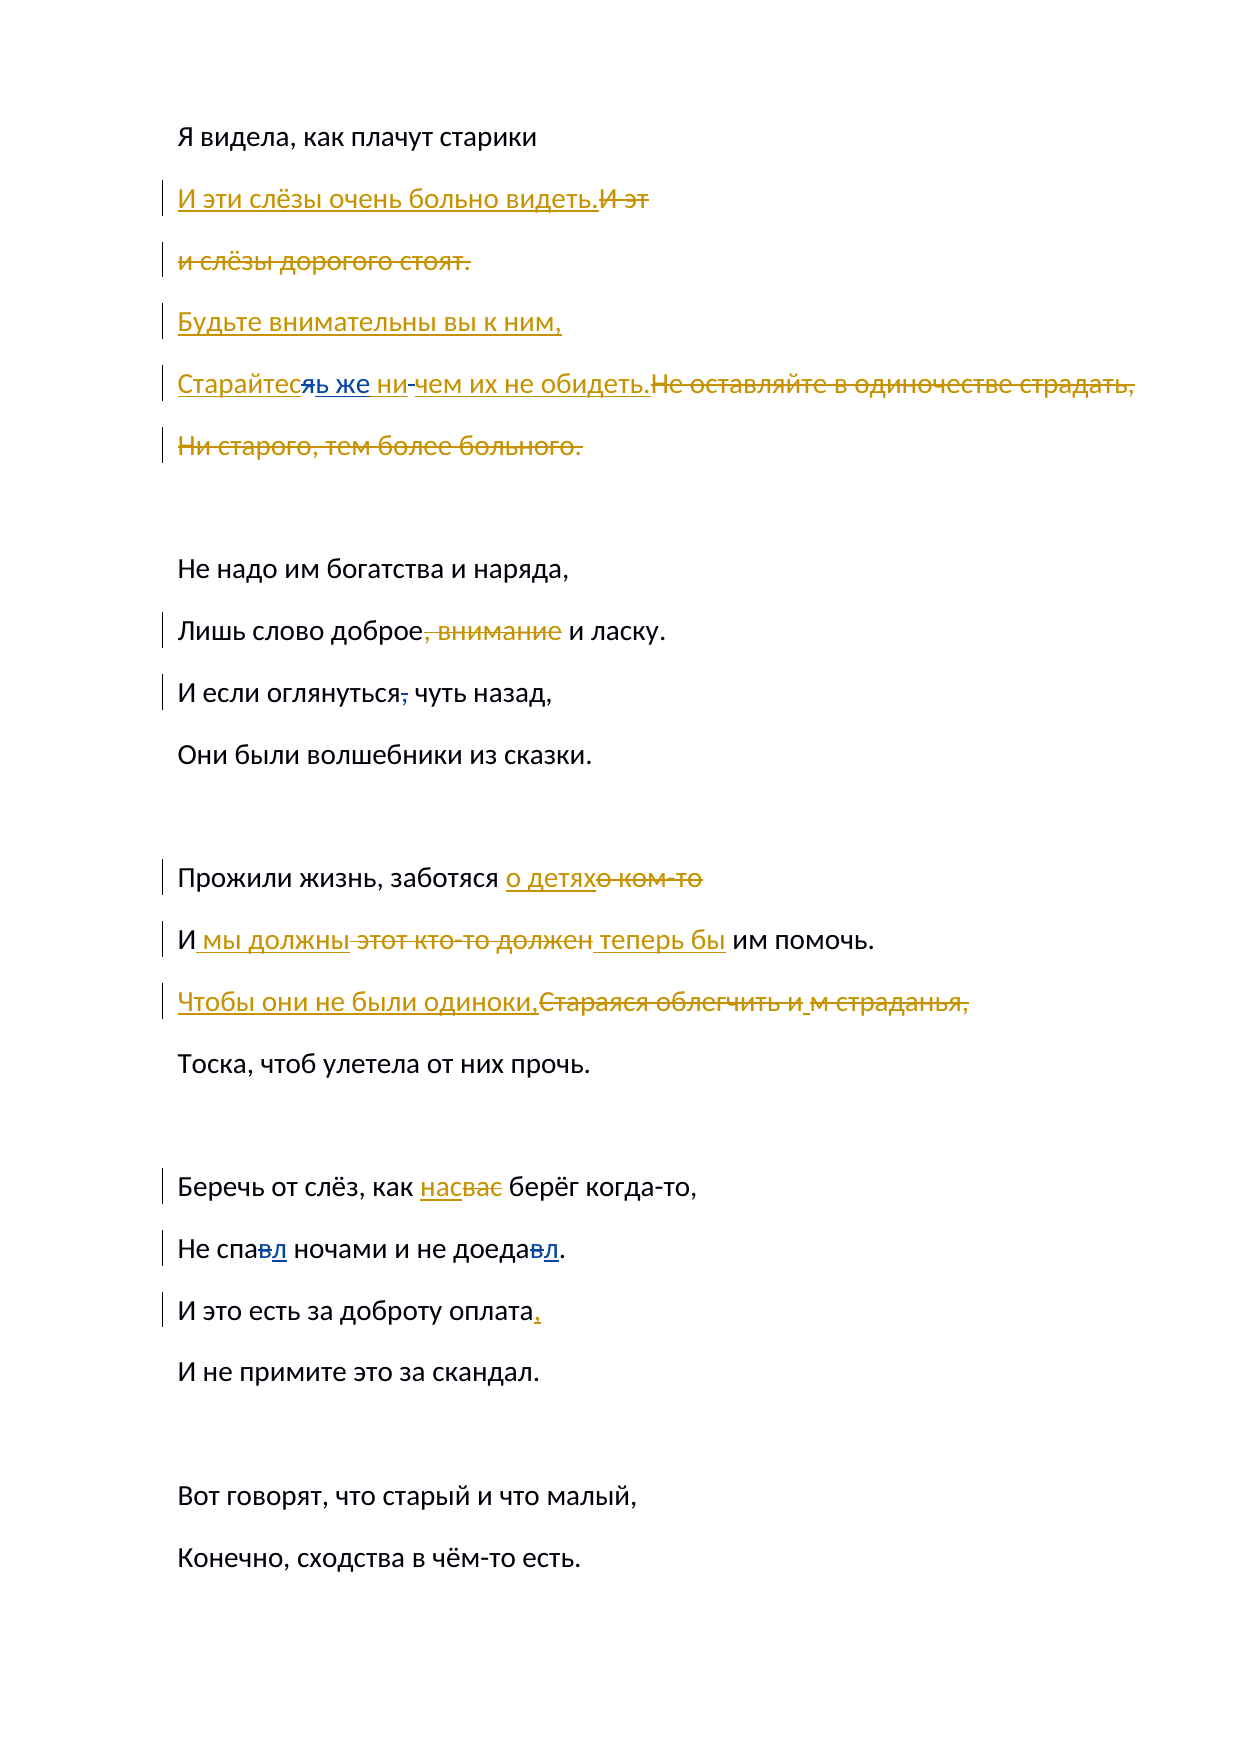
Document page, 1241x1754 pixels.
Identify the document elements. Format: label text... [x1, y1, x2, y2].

text Вот говорят, что старый и что малый, [177, 1477, 1152, 1513]
text Конечно, сходства в чём-то есть. [177, 1539, 1152, 1574]
text Тоска, чтоб улетела от них прочь. [177, 1045, 1152, 1080]
text И не примите это за скандал. [177, 1353, 1152, 1389]
text И если оглянуться чуть назад, [177, 674, 1152, 710]
text Беречь от слёз, как берёг когда-то, [177, 1168, 1152, 1204]
text Они были волшебники из сказки. [177, 736, 1152, 771]
text Я видела, как плачут старики [177, 118, 1152, 154]
text И это есть за доброту оплата [177, 1292, 1152, 1327]
text И им помочь. [177, 921, 1152, 957]
text Лишь слово доброе и ласку. [177, 612, 1152, 648]
text Не надо им богатства и наряда, [177, 551, 1152, 586]
text Не спа ночами и не доеда. [177, 1230, 1152, 1266]
text Прожили жизнь, заботяся [177, 859, 1152, 895]
